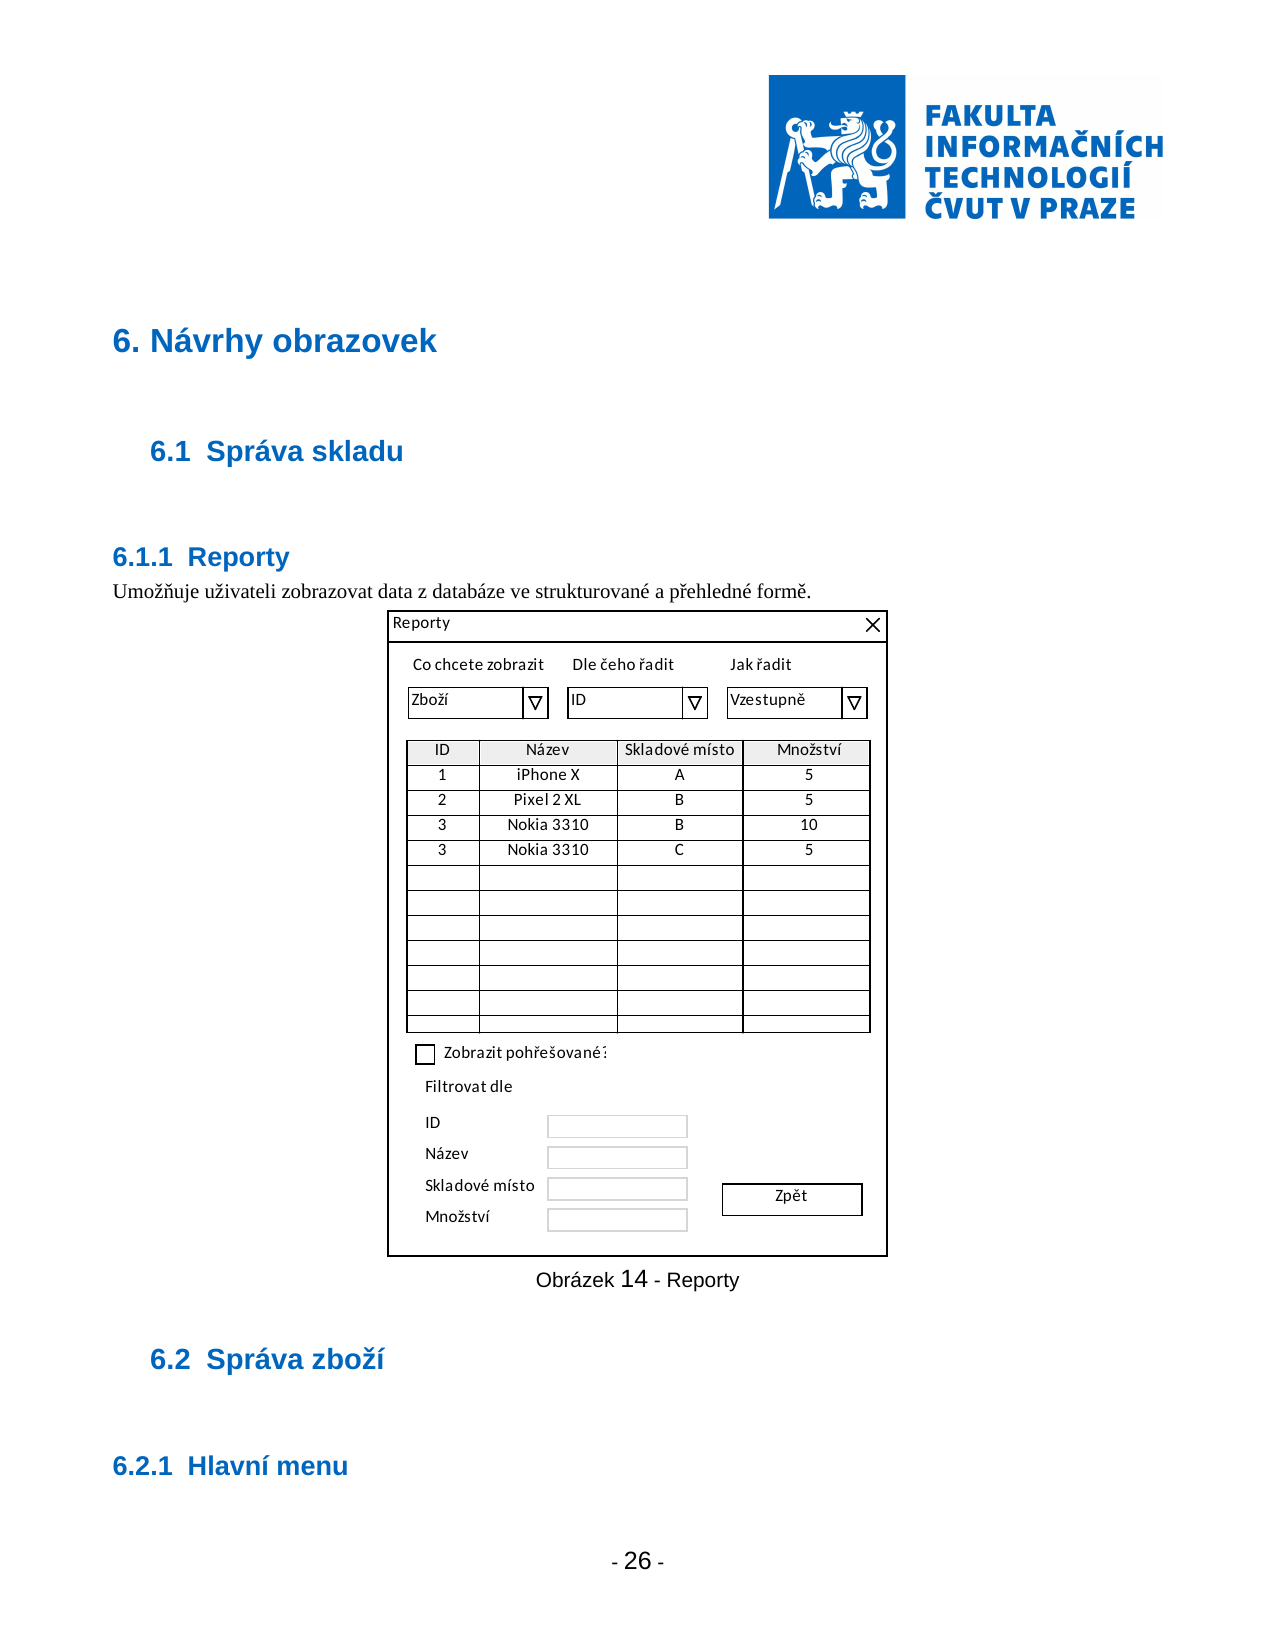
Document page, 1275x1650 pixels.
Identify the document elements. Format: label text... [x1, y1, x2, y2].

text Umožňuje uživateli zobrazovat data z databáze ve strukturované a přehledné formě. [112, 579, 1162, 603]
text Obrázek 14 - Reporty [112, 1264, 1162, 1293]
subtitle Návrhy obrazovek [112, 321, 1162, 359]
subtitle Hlavní menu [112, 1449, 1162, 1481]
picture [768, 75, 1163, 219]
subtitle Reporty [112, 541, 1162, 573]
subtitle Správa skladu [150, 433, 1162, 467]
subtitle Správa zboží [150, 1342, 1162, 1375]
